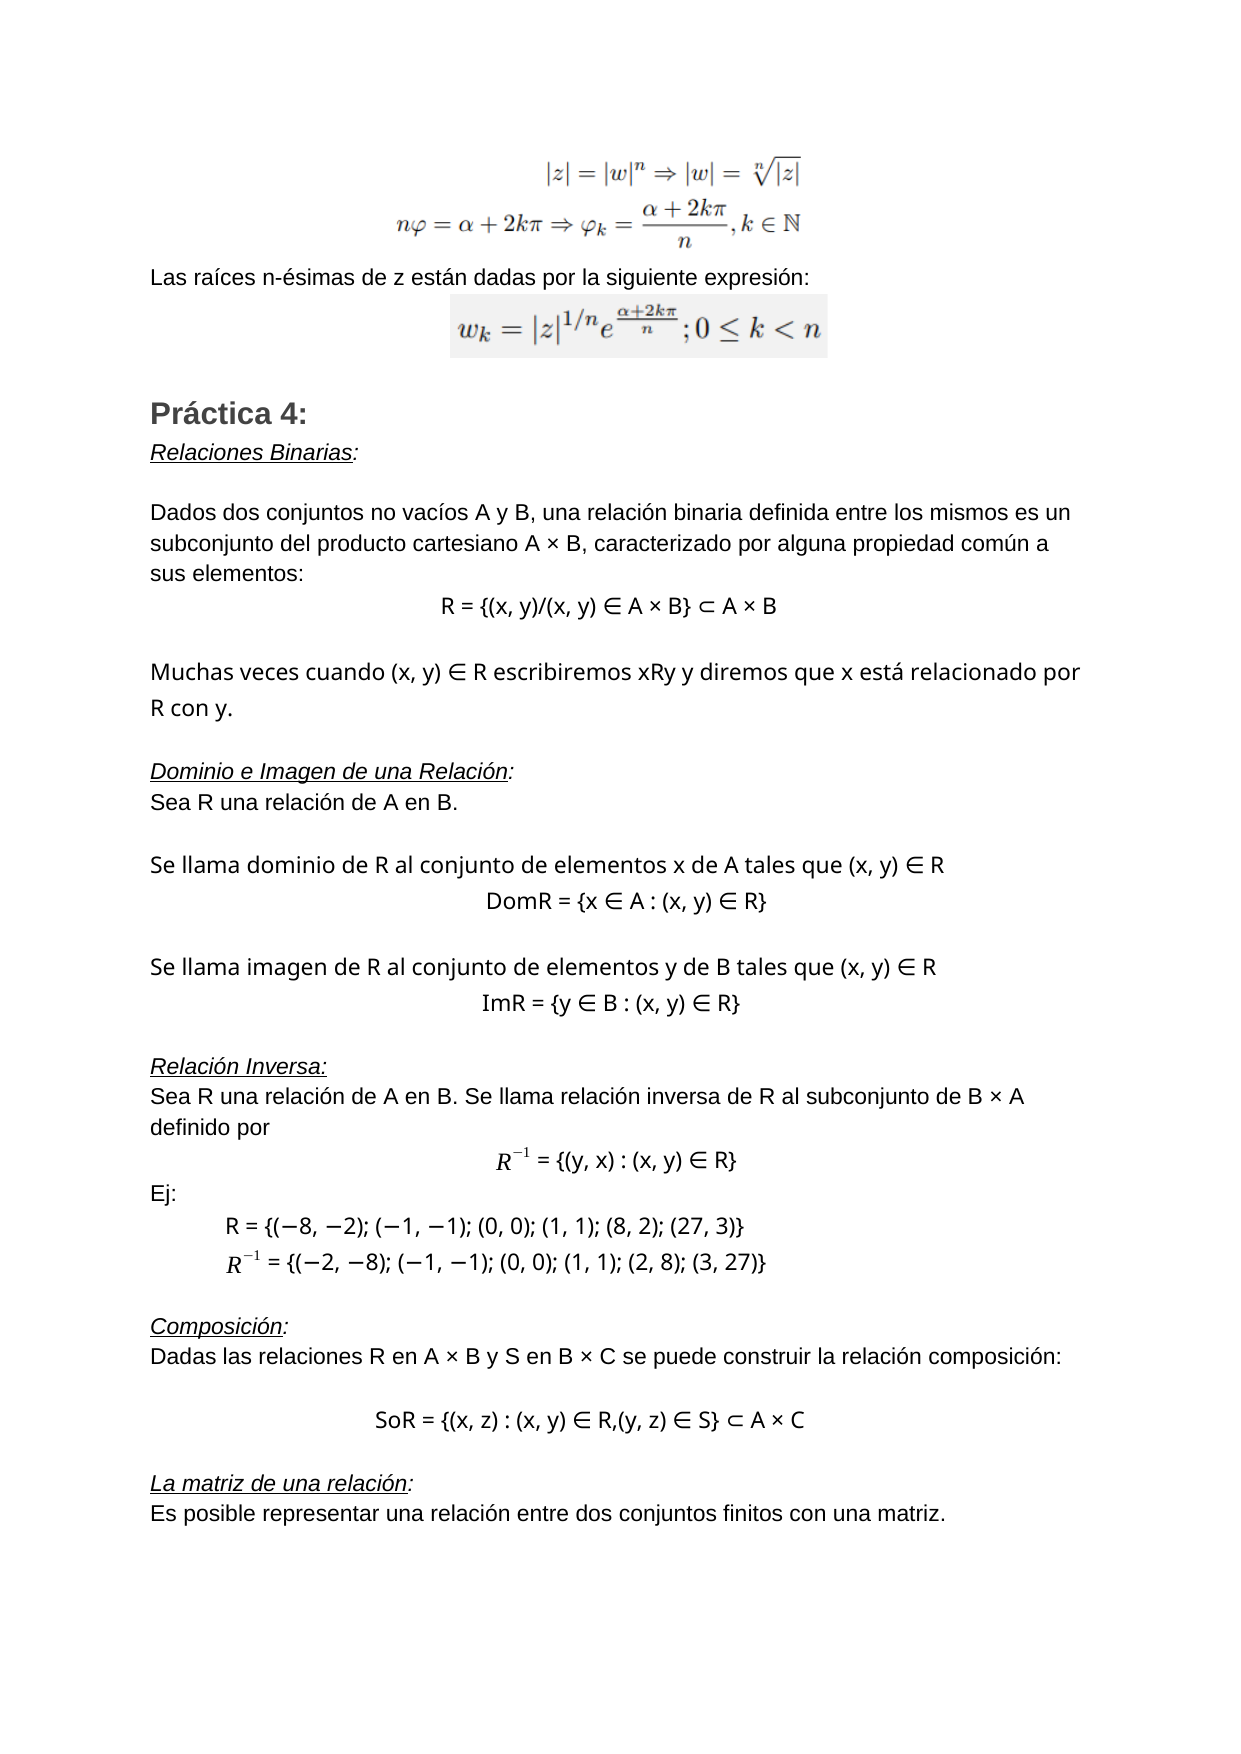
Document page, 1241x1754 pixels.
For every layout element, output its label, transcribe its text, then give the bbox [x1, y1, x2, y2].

subtitle Práctica 4: [150, 395, 1090, 431]
text Dadas las relaciones R en A × B y S en B × C se puede construir la relación composición: [150, 1343, 1090, 1369]
picture [450, 294, 828, 358]
picture [375, 150, 834, 261]
text = {(−2, −8); (−1, −1); (0, 0); (1, 1); (2, 8); (3, 27)} [150, 1246, 1090, 1278]
text Ej: [150, 1180, 1090, 1206]
text R = {(x, y)/(x, y) ∈ A × B} ⊂ A × B [150, 590, 1090, 621]
text ImR = {y ∈ B : (x, y) ∈ R} [375, 987, 1090, 1018]
text Relación Inversa: [150, 1053, 1090, 1079]
text Dominio e Imagen de una Relación: [150, 758, 1090, 784]
text Muchas veces cuando (x, y) ∈ R escribiremos xRy y diremos que x está relacionado por R con y. [150, 656, 1090, 723]
text Se llama imagen de R al conjunto de elementos y de B tales que (x, y) ∈ R [150, 951, 1090, 982]
text Sea R una relación de A en B. Se llama relación inversa de R al subconjunto de B × A definido por [150, 1083, 1090, 1140]
text Es posible representar una relación entre dos conjuntos finitos con una matriz. [150, 1500, 1090, 1526]
text Se llama dominio de R al conjunto de elementos x de A tales que (x, y) ∈ R [150, 849, 1090, 880]
text La matriz de una relación: [150, 1470, 1090, 1496]
text = {(y, x) : (x, y) ∈ R} [450, 1144, 1090, 1175]
text Dados dos conjuntos no vacíos A y B, una relación binaria definida entre los mismos es un subconjunto del producto cartesiano A × B, caracterizado por alguna propiedad común a sus elementos: [150, 499, 1090, 586]
text Las raíces n-ésimas de z están dadas por la siguiente expresión: [150, 264, 1090, 291]
text DomR = {x ∈ A : (x, y) ∈ R} [450, 885, 1090, 916]
text R = {(−8, −2); (−1, −1); (0, 0); (1, 1); (8, 2); (27, 3)} [150, 1210, 1090, 1242]
text SoR = {(x, z) : (x, y) ∈ R,(y, z) ∈ S} ⊂ A × C [300, 1403, 1090, 1435]
text Relaciones Binarias: [150, 439, 1090, 465]
text Sea R una relación de A en B. [150, 788, 1090, 815]
text Composición: [150, 1313, 1090, 1339]
